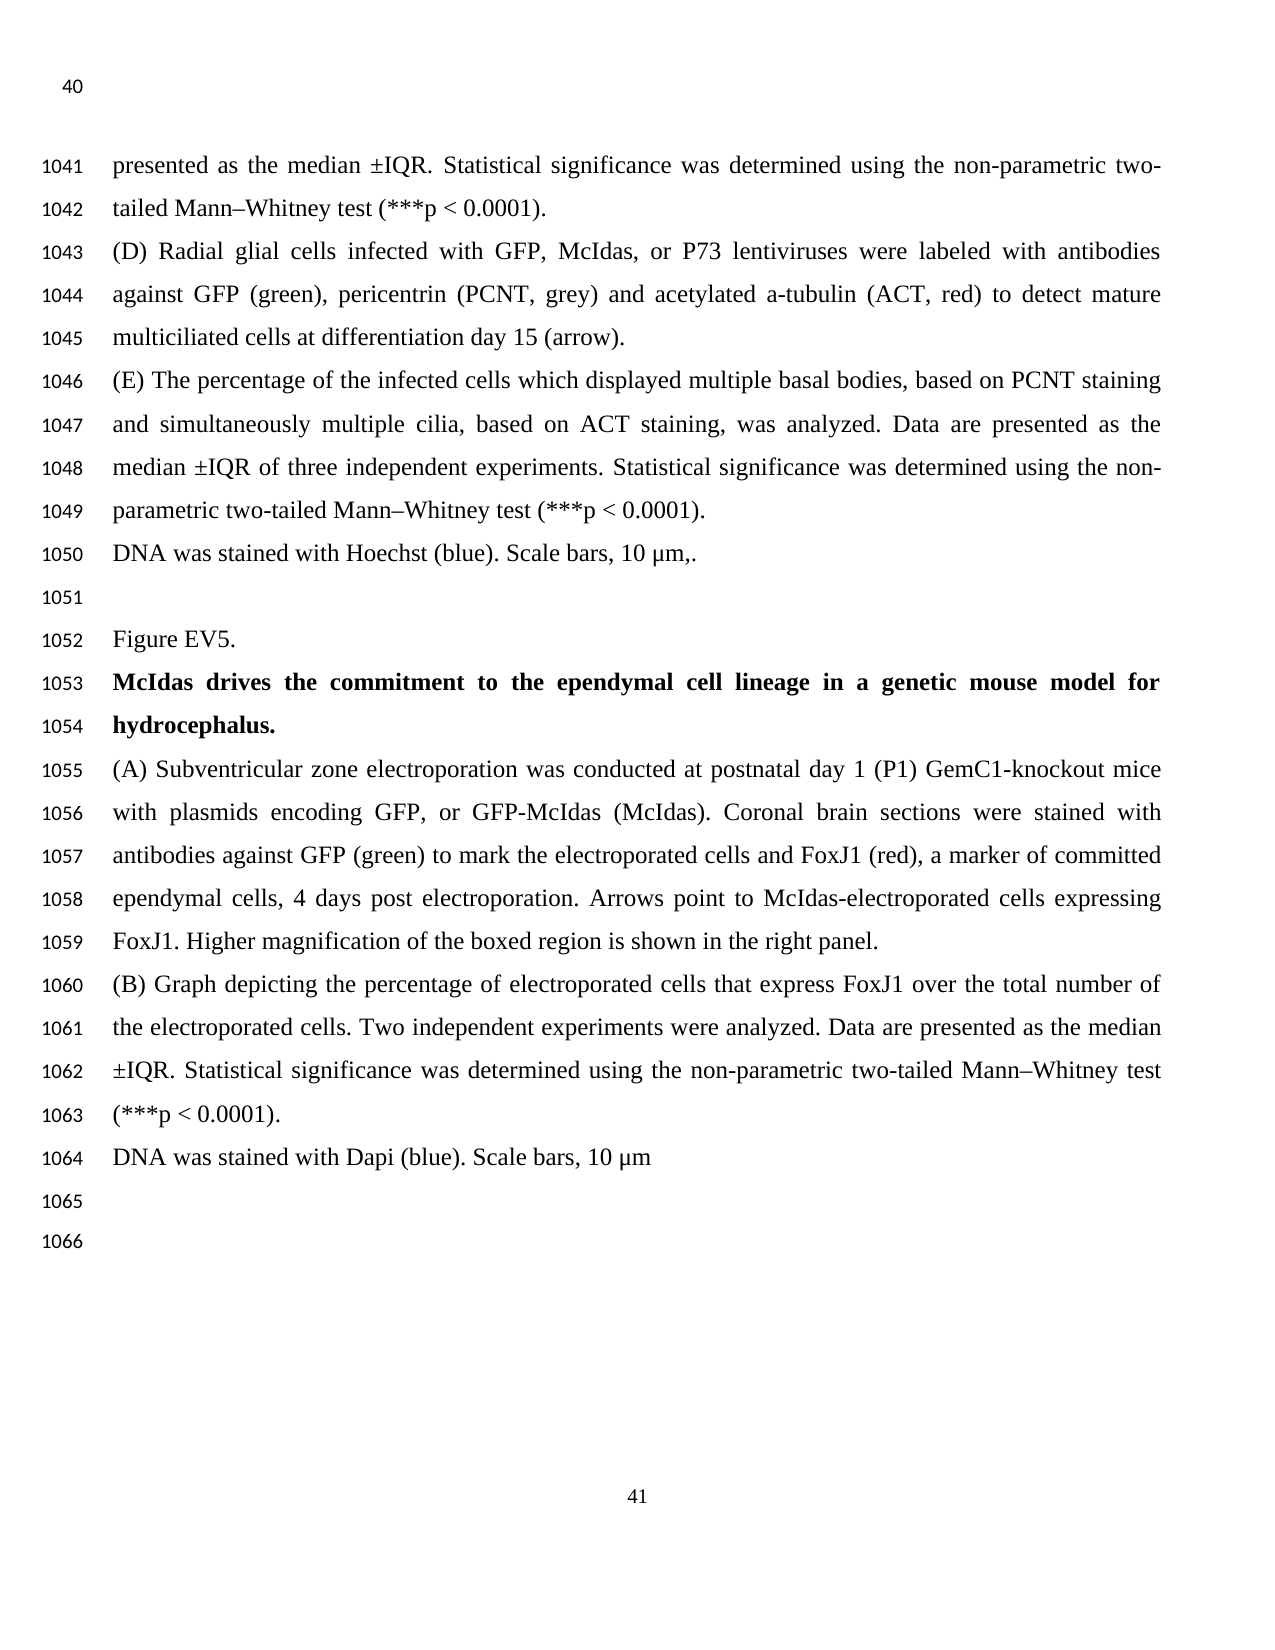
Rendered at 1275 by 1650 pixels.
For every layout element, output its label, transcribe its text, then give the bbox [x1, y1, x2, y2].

text Figure EV5. [112, 624, 1162, 653]
text McIdas drives the commitment to the ependymal cell lineage in a genetic mouse model for hydrocephalus. [112, 667, 1162, 739]
text DNA was stained with Dapi (blue). Scale bars, 10 μm [112, 1142, 1162, 1171]
text (B) Graph depicting the percentage of electroporated cells that express FoxJ1 over the total number of the electroporated cells. Two independent experiments were analyzed. Data are presented as the median ±IQR. Statistical significance was determined using the non-parametric two-tailed Mann–Whitney test (***p < 0.0001). [112, 969, 1162, 1127]
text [112, 150, 1162, 222]
text (D) Radial glial cells infected with GFP, McIdas, or P73 lentiviruses were labeled with antibodies against GFP (green), pericentrin (PCNT, grey) and acetylated a-tubulin (ACT, red) to detect mature multiciliated cells at differentiation day 15 (arrow). [112, 236, 1162, 351]
text (E) The percentage of the infected cells which displayed multiple basal bodies, based on PCNT staining and simultaneously multiple cilia, based on ACT staining, was analyzed. Data are presented as the median ±IQR of three independent experiments. Statistical significance was determined using the non-parametric two-tailed Mann–Whitney test (***p < 0.0001). [112, 366, 1162, 524]
text (A) Subventricular zone electroporation was conducted at postnatal day 1 (P1) GemC1-knockout mice with plasmids encoding GFP, or GFP-McIdas (McIdas). Coronal brain sections were stained with antibodies against GFP (green) to mark the electroporated cells and FoxJ1 (red), a marker of committed ependymal cells, 4 days post electroporation. Arrows point to McIdas-electroporated cells expressing FoxJ1. Higher magnification of the boxed region is shown in the right panel. [112, 754, 1162, 955]
text DNA was stained with Hoechst (blue). Scale bars, 10 μm,. [112, 538, 1162, 567]
